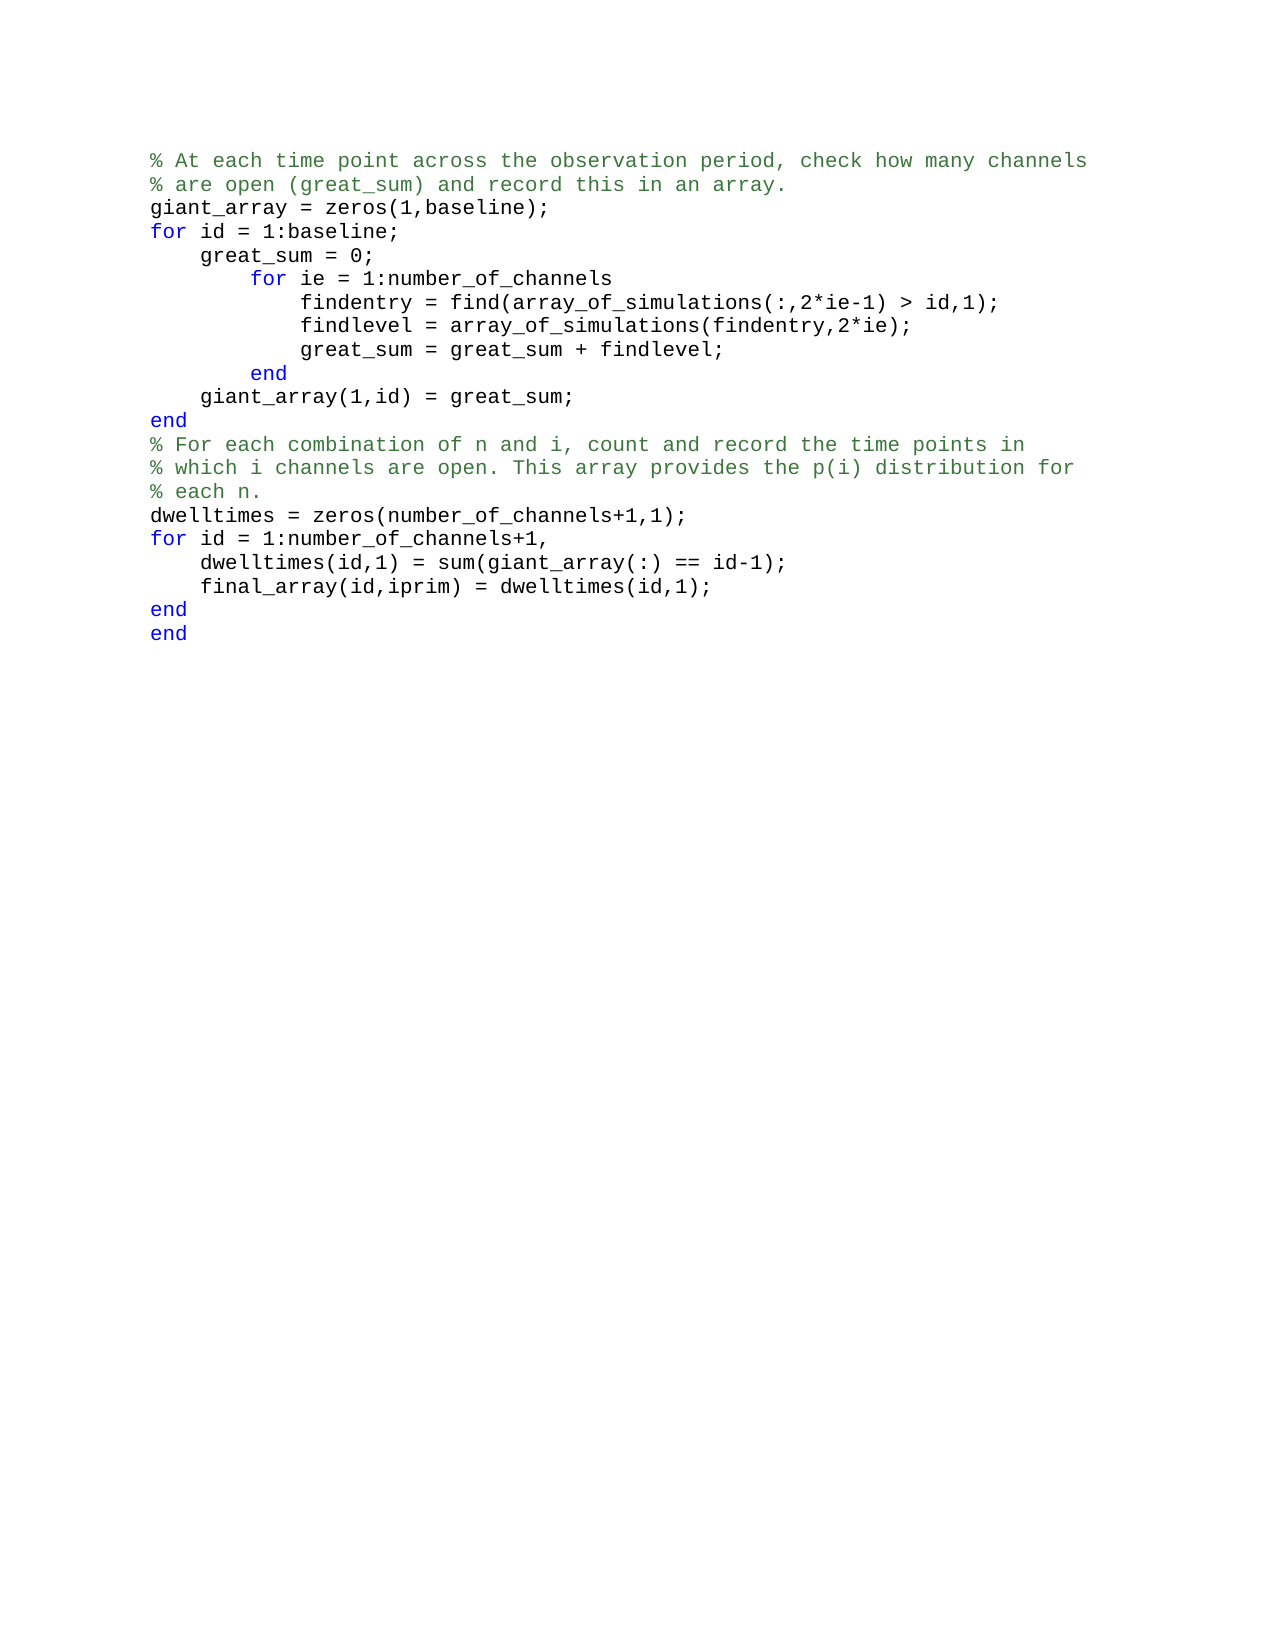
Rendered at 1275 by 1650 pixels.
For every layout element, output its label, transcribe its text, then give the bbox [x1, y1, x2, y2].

text findentry = find(array_of_simulations(:,2*ie-1) > id,1); [150, 292, 1125, 316]
text for id = 1:number_of_channels+1, [150, 528, 1125, 552]
text dwelltimes(id,1) = sum(giant_array(:) == id-1); [150, 552, 1125, 576]
text end [150, 599, 1125, 623]
text findlevel = array_of_simulations(findentry,2*ie); [150, 316, 1125, 339]
text end [150, 363, 1125, 386]
text % At each time point across the observation period, check how many channels [150, 150, 1125, 174]
text % are open (great_sum) and record this in an array. [150, 174, 1125, 197]
text final_array(id,iprim) = dwelltimes(id,1); [150, 576, 1125, 599]
text giant_array = zeros(1,baseline); [150, 197, 1125, 221]
text for id = 1:baseline; [150, 221, 1125, 244]
text % each n. [150, 481, 1125, 505]
text end [150, 623, 1125, 647]
text % For each combination of n and i, count and record the time points in [150, 434, 1125, 457]
text for ie = 1:number_of_channels [150, 268, 1125, 292]
text giant_array(1,id) = great_sum; [150, 386, 1125, 410]
text dwelltimes = zeros(number_of_channels+1,1); [150, 505, 1125, 528]
text end [150, 410, 1125, 434]
text % which i channels are open. This array provides the p(i) distribution for [150, 457, 1125, 481]
text great_sum = great_sum + findlevel; [150, 339, 1125, 363]
text great_sum = 0; [150, 244, 1125, 268]
